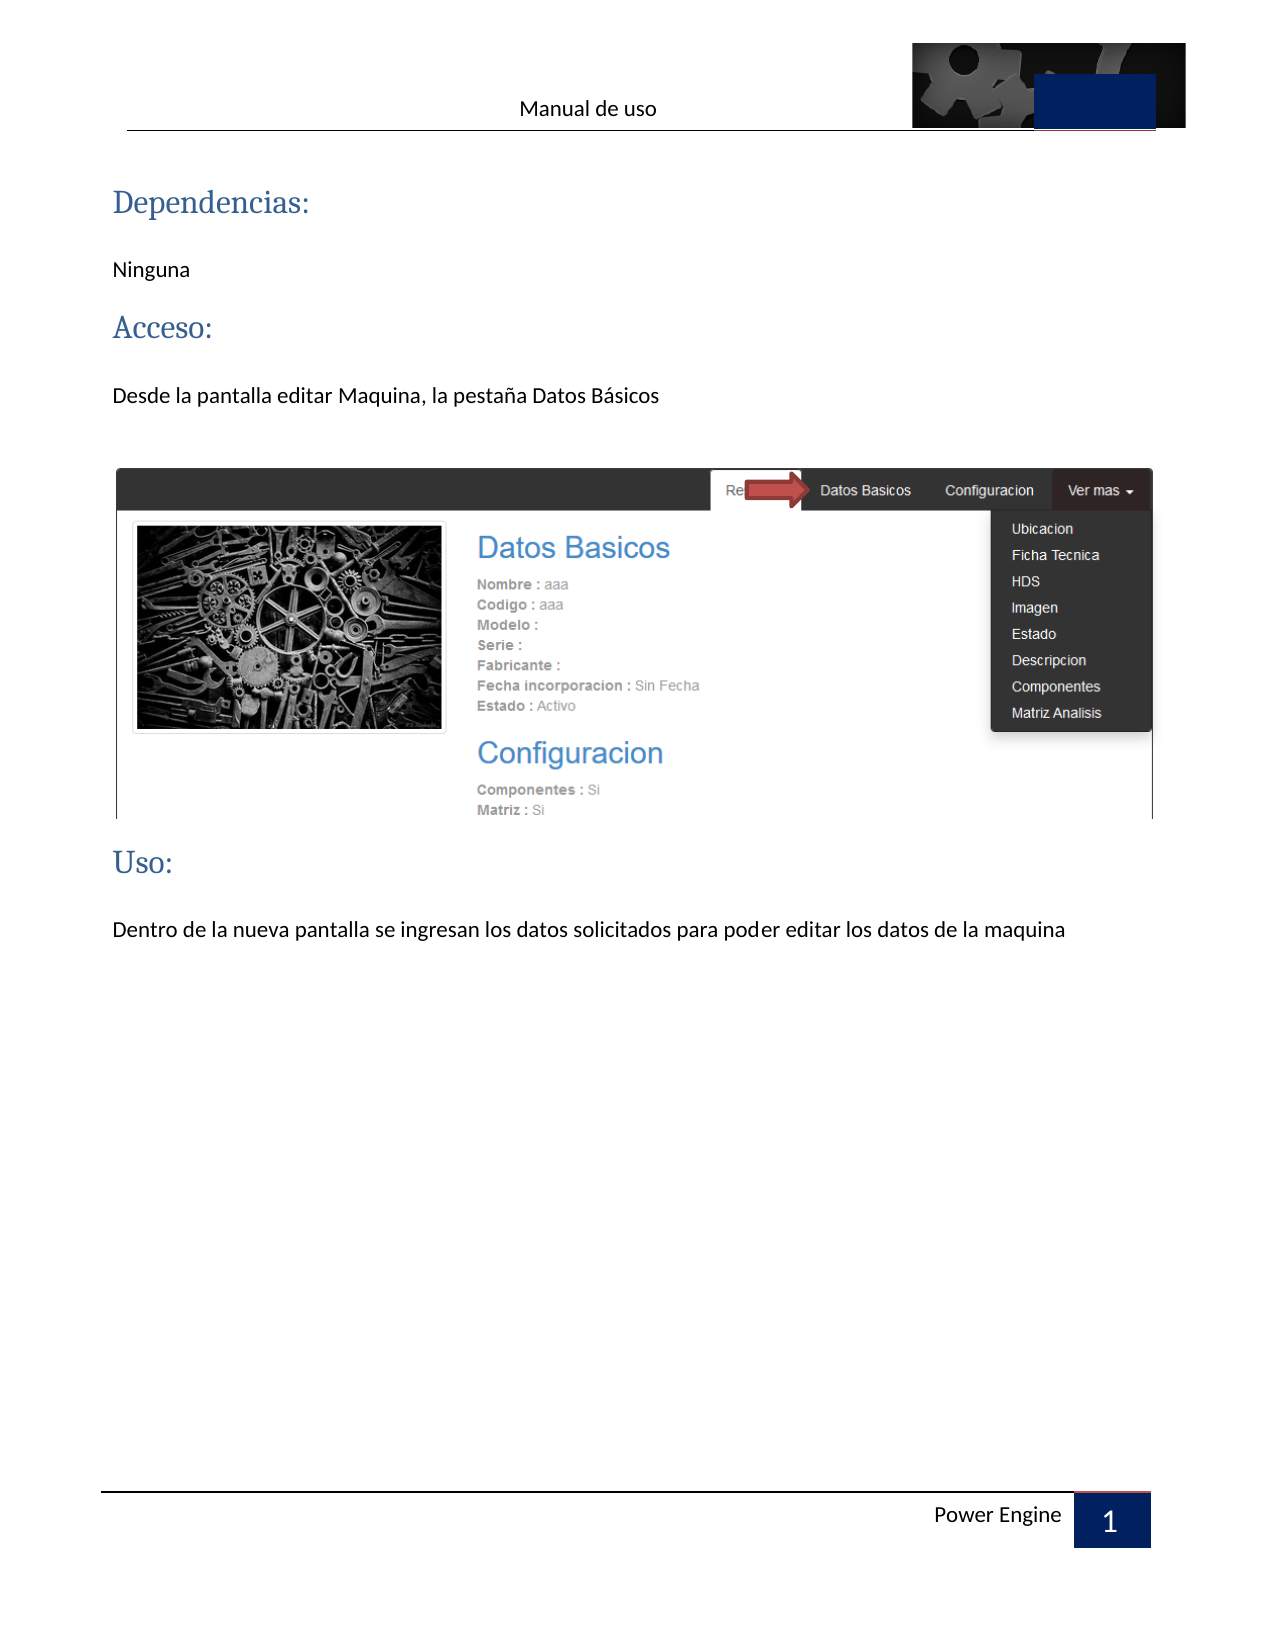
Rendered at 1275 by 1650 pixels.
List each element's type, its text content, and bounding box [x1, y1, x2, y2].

text Desde la pantalla editar Maquina, la pestaña Datos Básicos [112, 381, 1162, 409]
picture [912, 43, 1186, 128]
picture [112, 464, 1163, 819]
subtitle Acceso: [112, 309, 1162, 347]
subtitle Dependencias: [112, 183, 1162, 222]
text Ninguna [112, 256, 1162, 284]
subtitle Uso: [112, 843, 1162, 881]
text Dentro de la nueva pantalla se ingresan los datos solicitados para poder editar los datos de la maquina [112, 915, 1162, 943]
